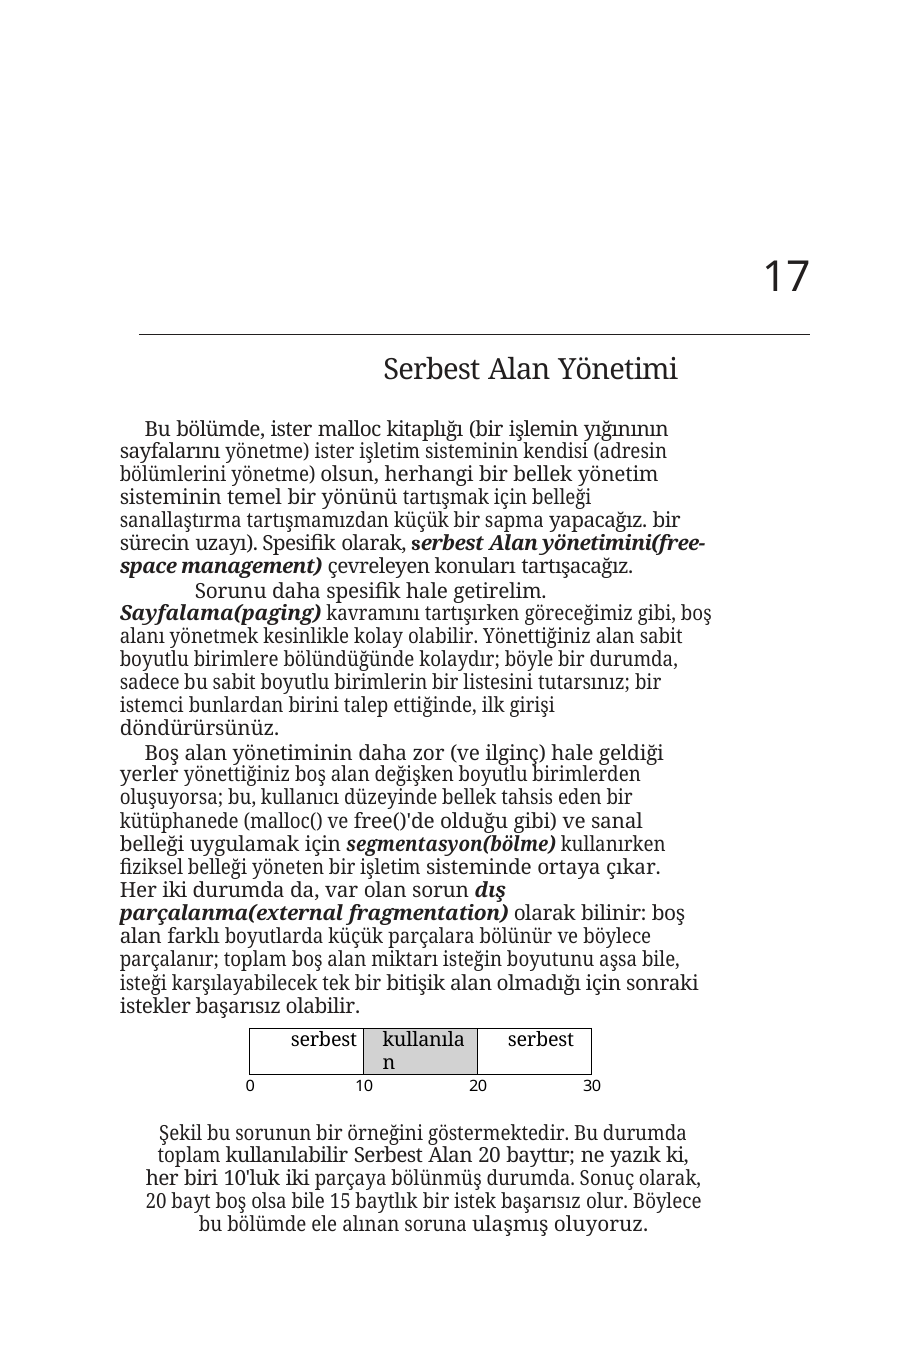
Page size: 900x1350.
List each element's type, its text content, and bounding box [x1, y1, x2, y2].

text Şekil bu sorunun bir örneğini göstermektedir. Bu durumda toplam kullanılabilir Serbest Alan 20 bayttır; ne yazık ki, her biri 10'luk iki parçaya bölünmüş durumda. Sonuç olarak, 20 bayt boş olsa bile 15 baytlık bir istek başarısız olur. Böylece bu bölümde ele alınan soruna ulaşmış oluyoruz. [139, 1122, 707, 1238]
text Sorunu daha spesifik hale getirelim. Sayfalama(paging) kavramını tartışırken göreceğimiz gibi, boş alanı yönetmek kesinlikle kolay olabilir. Yönettiğiniz alan sabit boyutlu birimlere bölündüğünde kolaydır; böyle bir durumda, sadece bu sabit boyutlu birimlerin bir listesini tutarsınız; bir istemci bunlardan birini talep ettiğinde, ilk girişi döndürürsünüz. [119, 580, 717, 742]
text Serbest Alan Yönetimi [383, 348, 864, 388]
text Boş alan yönetiminin daha zor (ve ilginç) hale geldiği yerler yönettiğiniz boş alan değişken boyutlu birimlerden oluşuyorsa; bu, kullanıcı düzeyinde bellek tahsis eden bir kütüphanede (malloc() ve free()'de olduğu gibi) ve sanal belleği uygulamak için segmentasyon(bölme) kullanırken fiziksel belleği yöneten bir işletim sisteminde ortaya çıkar. Her iki durumda da, var olan sorun dış parçalanma(external fragmentation) olarak bilinir: boş alan farklı boyutlarda küçük parçalara bölünür ve böylece parçalanır; toplam boş alan miktarı isteğin boyutunu aşsa bile, isteği karşılayabilecek tek bir bitişik alan olmadığı için sonraki istekler başarısız olabilir. [119, 742, 699, 1019]
table_header serbest [250, 1029, 363, 1074]
text Bu bölümde, ister malloc kitaplığı (bir işlemin yığınının sayfalarını yönetme) ister işletim sisteminin kendisi (adresin bölümlerini yönetme) olsun, herhangi bir bellek yönetim sisteminin temel bir yönünü tartışmak için belleği sanallaştırma tartışmamızdan küçük bir sapma yapacağız. bir sürecin uzayı). Spesifik olarak, serbest Alan yönetimini(free-space management) çevreleyen konuları tartışacağız. [119, 418, 717, 580]
table_header kullanılan [364, 1029, 477, 1074]
table_header serbest [478, 1029, 591, 1074]
text 0 10 20 30 [245, 1075, 864, 1096]
